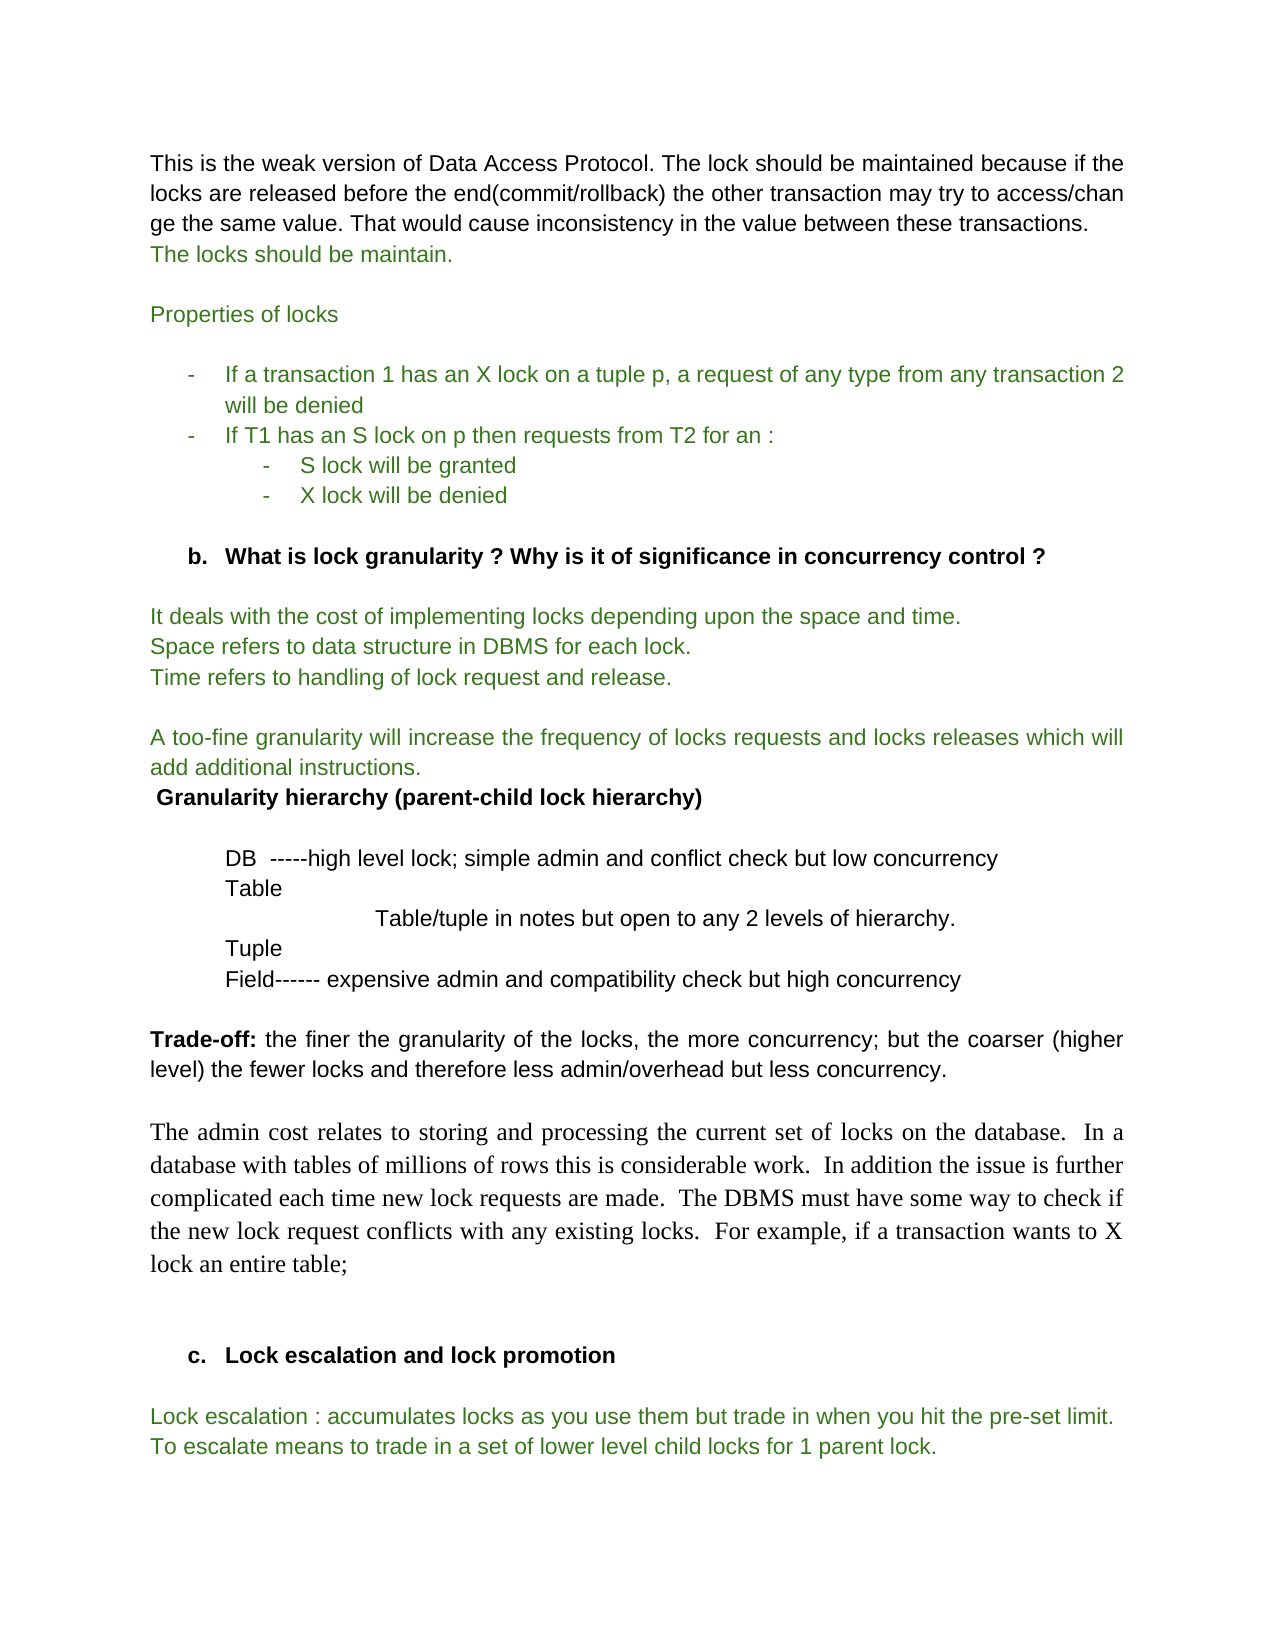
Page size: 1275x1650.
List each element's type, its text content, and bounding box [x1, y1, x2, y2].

text Time refers to handling of lock request and release. [150, 663, 1125, 690]
text Trade-off: the finer the granularity of the locks, the more concurrency; but the coarser (higher level) the fewer locks and therefore less admin/overhead but less concurrency. [150, 1026, 1125, 1083]
text A too-fine granularity will increase the frequency of locks requests and locks releases which will add additional instructions. [150, 724, 1125, 781]
text The locks should be maintain. [150, 241, 1125, 267]
text DB -----high level lock; simple admin and conflict check but low concurrency [150, 845, 1125, 871]
text Granularity hierarchy (parent-child lock hierarchy) [150, 784, 1125, 811]
text Lock escalation : accumulates locks as you use them but trade in when you hit the pre-set limit. [150, 1403, 1125, 1429]
text Field------ expensive admin and compatibility check but high concurrency [150, 966, 1125, 992]
list What is lock granularity ? Why is it of significance in concurrency control ? [187, 543, 1125, 569]
text Properties of locks [150, 301, 1125, 327]
list S lock will be granted [262, 452, 1125, 478]
text This is the weak version of Data Access Protocol. The lock should be maintained because if the locks are released before the end(commit/rollback) the other transaction may try to access/chan ge the same value. That would cause inconsistency in the value between these transactions. [150, 150, 1125, 237]
list If T1 has an S lock on p then requests from T2 for an : [187, 422, 1125, 448]
text It deals with the cost of implementing locks depending upon the space and time. [150, 603, 1125, 629]
text To escalate means to trade in a set of lower level child locks for 1 parent lock. [150, 1433, 1125, 1459]
list If a transaction 1 has an X lock on a tuple p, a request of any type from any transaction 2 will be denied [187, 361, 1125, 418]
text Tuple [150, 935, 1125, 962]
text Table [150, 875, 1125, 901]
list X lock will be denied [262, 482, 1125, 509]
text Table/tuple in notes but open to any 2 levels of hierarchy. [150, 905, 1125, 932]
text Space refers to data structure in DBMS for each lock. [150, 633, 1125, 660]
text The admin cost relates to storing and processing the current set of locks on the database. In a database with tables of millions of rows this is considerable work. In addition the issue is further complicated each time new lock requests are made. The DBMS must have some way to check if the new lock request conflicts with any existing locks. For example, if a transaction wants to X lock an entire table; [150, 1117, 1125, 1277]
list Lock escalation and lock promotion [187, 1342, 1125, 1368]
